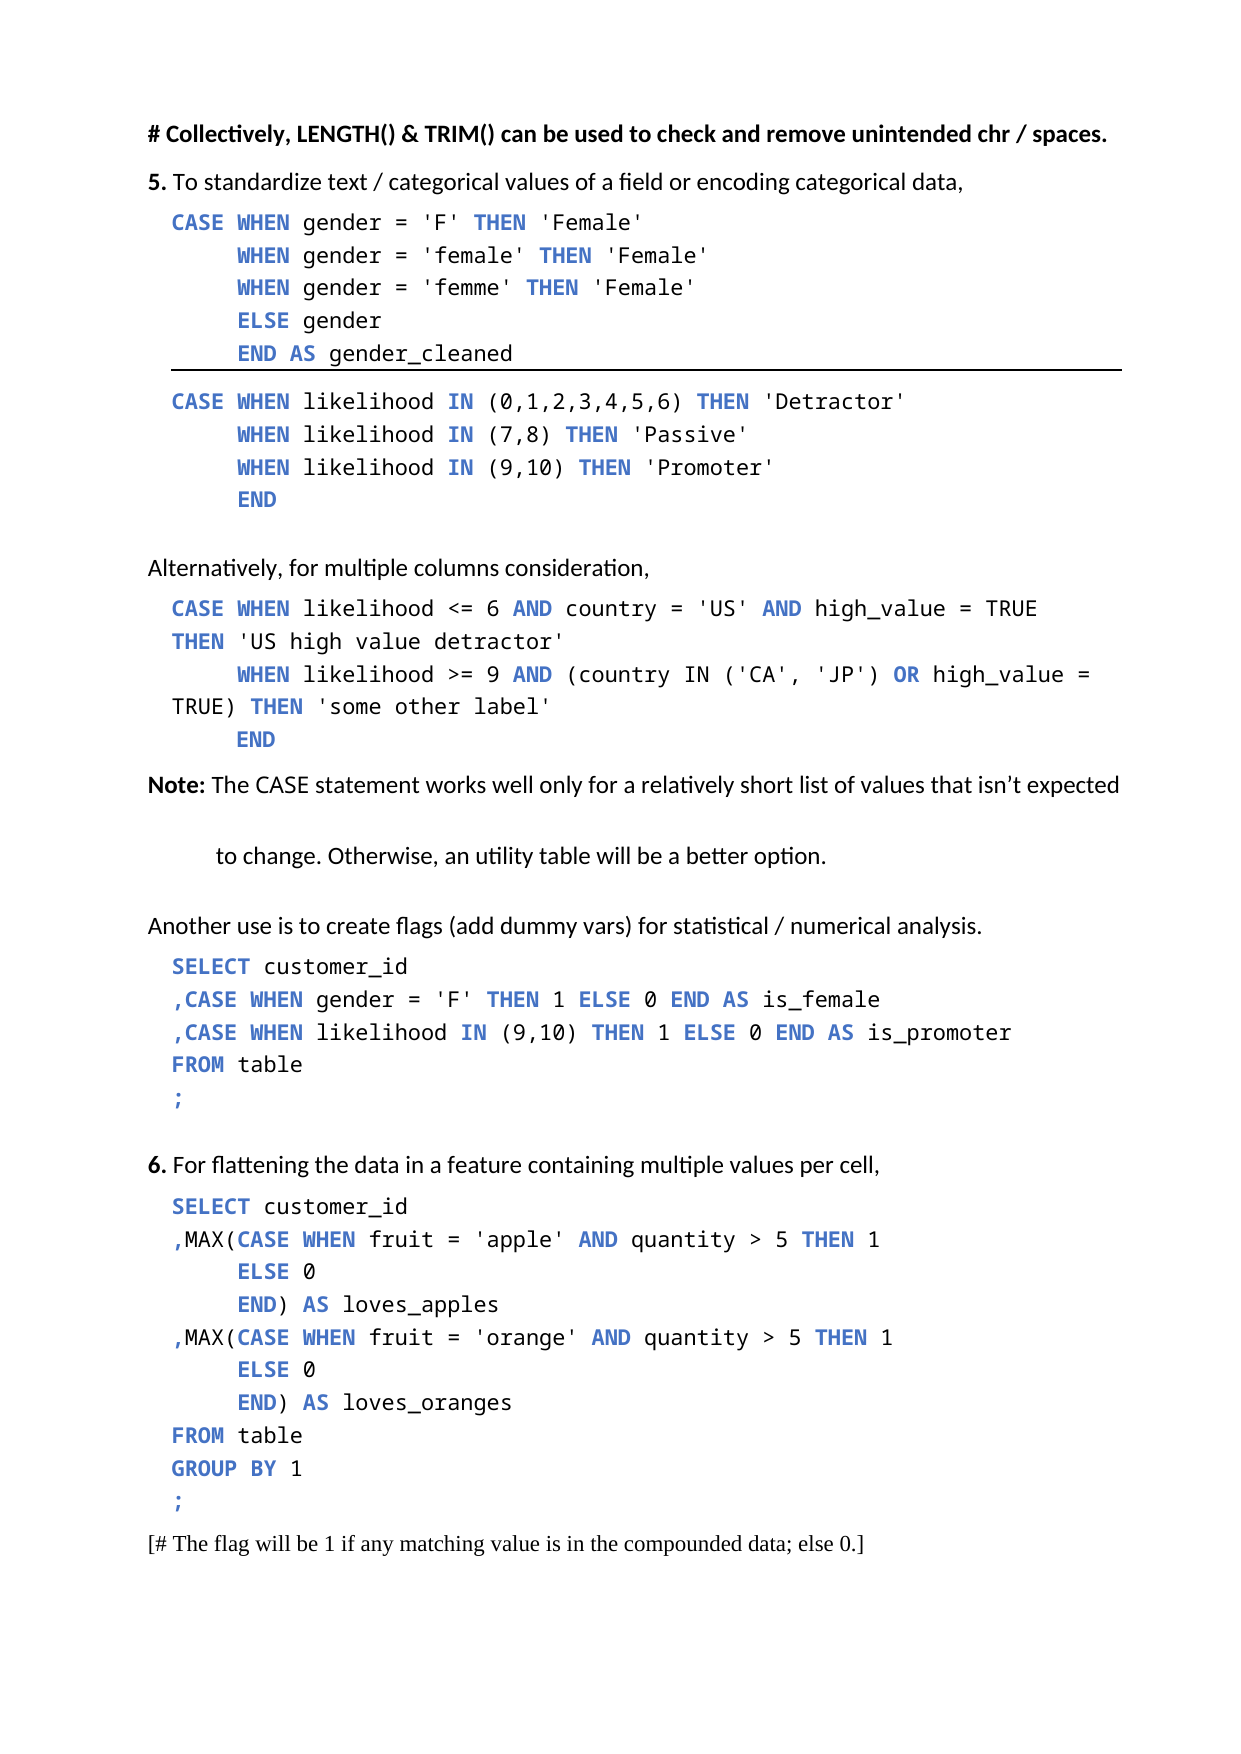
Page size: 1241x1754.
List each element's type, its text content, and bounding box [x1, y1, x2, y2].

text CASE WHEN gender = 'F' THEN 'Female' [171, 207, 1122, 237]
text WHEN gender = 'femme' THEN 'Female' [171, 272, 1122, 302]
text Alternatively, for multiple columns consideration, [148, 552, 1122, 582]
text ,CASE WHEN gender = 'F' THEN 1 ELSE 0 END AS is_female [171, 984, 1122, 1014]
text ,CASE WHEN likelihood IN (9,10) THEN 1 ELSE 0 END AS is_promoter [171, 1017, 1122, 1046]
text Note: The CASE statement works well only for a relatively short list of values that isn’t expected to change. Otherwise, an utility table will be a better option. [148, 769, 1122, 870]
text # Collectively, LENGTH() & TRIM() can be used to check and remove unintended chr / spaces. [148, 118, 1122, 149]
text WHEN likelihood >= 9 AND (country IN ('CA', 'JP') OR high_value = TRUE) THEN 'some other label' [171, 658, 1122, 721]
text SELECT customer_id ,MAX(CASE WHEN fruit = 'apple' AND quantity > 5 THEN 1 ELSE 0 END) AS loves_apples ,MAX(CASE WHEN fruit = 'orange' AND quantity > 5 THEN 1 ELSE 0 END) AS loves_oranges FROM table GROUP BY 1 ; [171, 1191, 1122, 1515]
text END AS gender_cleaned [171, 338, 1122, 369]
text 5. To standardize text / categorical values of a field or encoding categorical data, [148, 166, 1122, 196]
text SELECT customer_id [148, 951, 1122, 981]
text END [171, 724, 1122, 754]
text 6. For flattening the data in a feature containing multiple values per cell, [148, 1150, 1122, 1180]
text FROM table [171, 1049, 1122, 1079]
text CASE WHEN likelihood IN (0,1,2,3,4,5,6) THEN 'Detractor' WHEN likelihood IN (7,8) THEN 'Passive' WHEN likelihood IN (9,10) THEN 'Promoter' END [171, 386, 1122, 514]
text [# The flag will be 1 if any matching value is in the compounded data; else 0.] [148, 1531, 1122, 1557]
text CASE WHEN likelihood <= 6 AND country = 'US' AND high_value = TRUE THEN 'US high value detractor' [171, 593, 1122, 656]
text Another use is to create flags (add dummy vars) for statistical / numerical analysis. [148, 910, 1122, 940]
text ELSE gender [171, 305, 1122, 335]
text ; [148, 1082, 1122, 1112]
text WHEN gender = 'female' THEN 'Female' [171, 239, 1122, 269]
